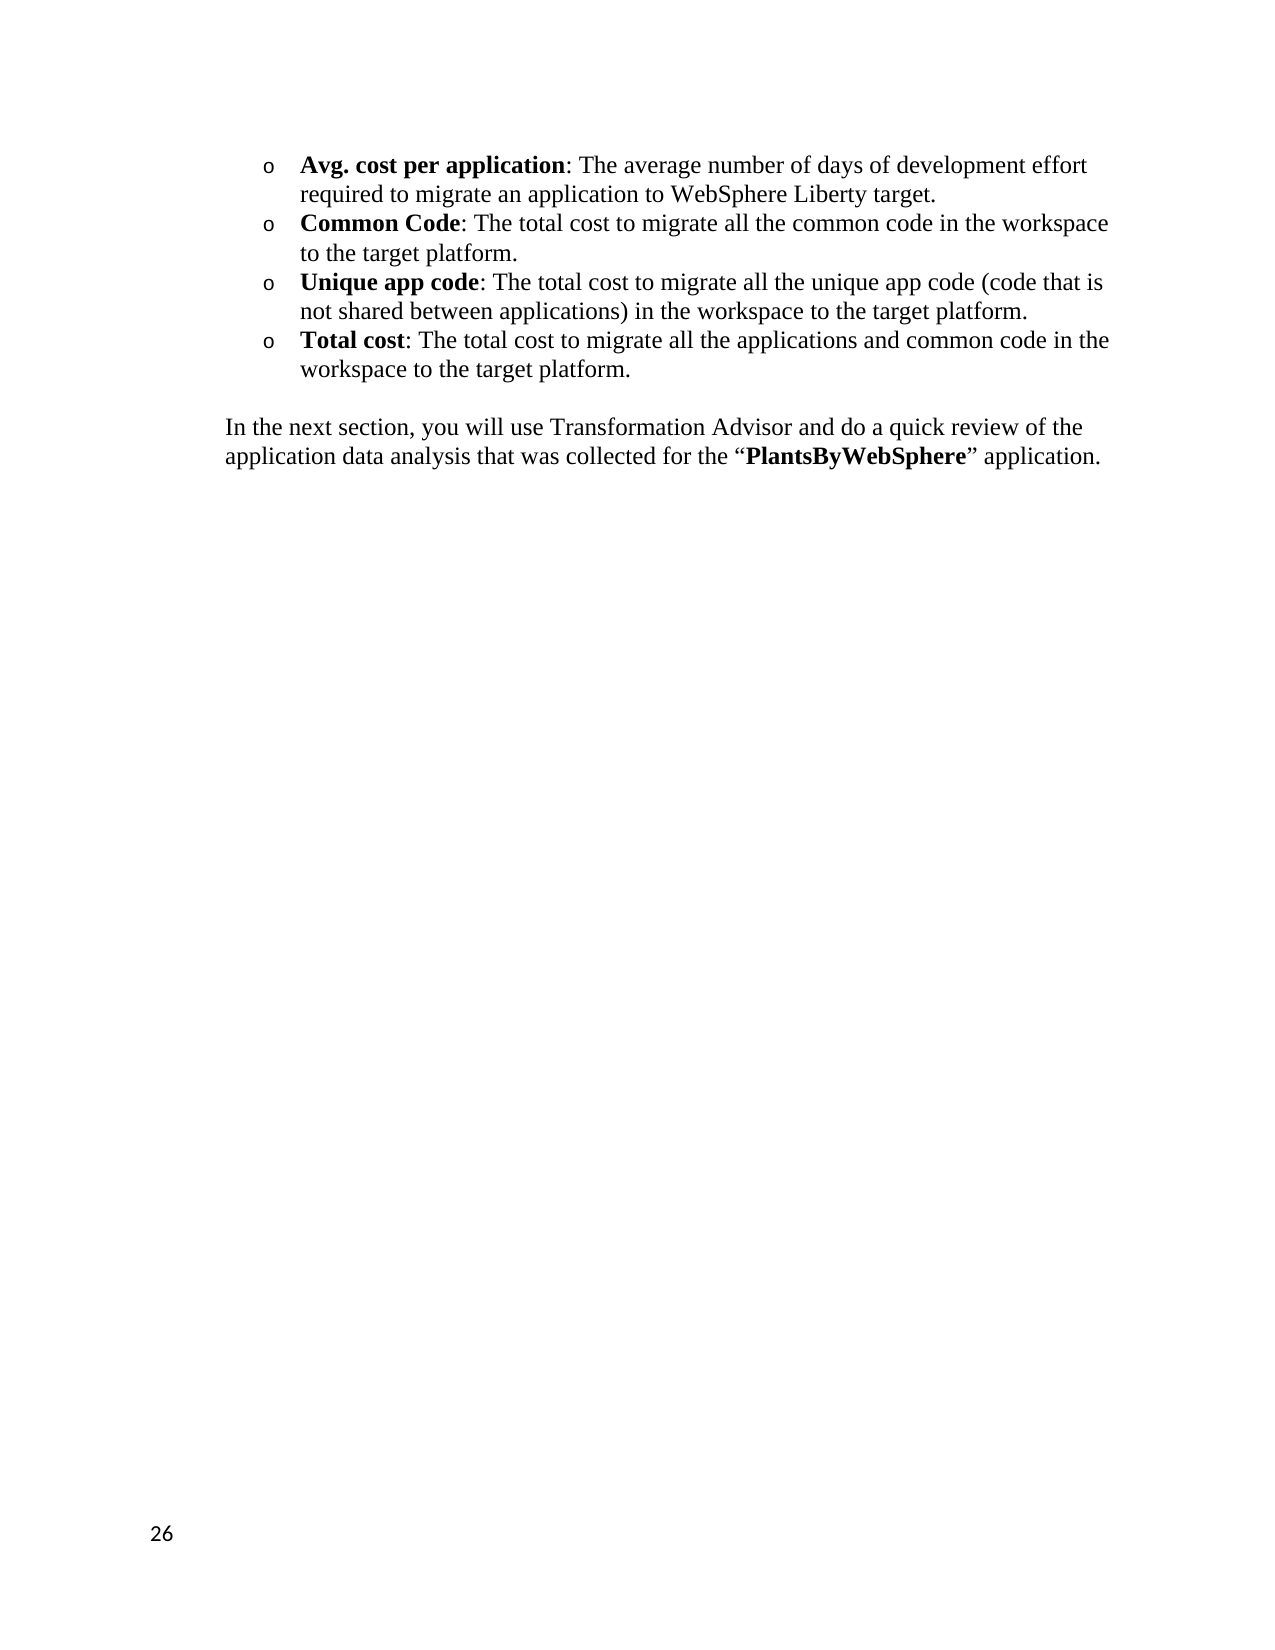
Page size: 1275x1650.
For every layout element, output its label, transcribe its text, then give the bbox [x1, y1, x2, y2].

list Total cost: The total cost to migrate all the applications and common code in the workspace to the target platform. [262, 325, 1125, 383]
text In the next section, you will use Transformation Advisor and do a quick review of the application data analysis that was collected for the “PlantsByWebSphere” application. [225, 412, 1125, 470]
list Avg. cost per application: The average number of days of development effort required to migrate an application to WebSphere Liberty target. [262, 150, 1125, 208]
list Unique app code: The total cost to migrate all the unique app code (code that is not shared between applications) in the workspace to the target platform. [262, 267, 1125, 325]
list Common Code: The total cost to migrate all the common code in the workspace to the target platform. [262, 208, 1125, 267]
